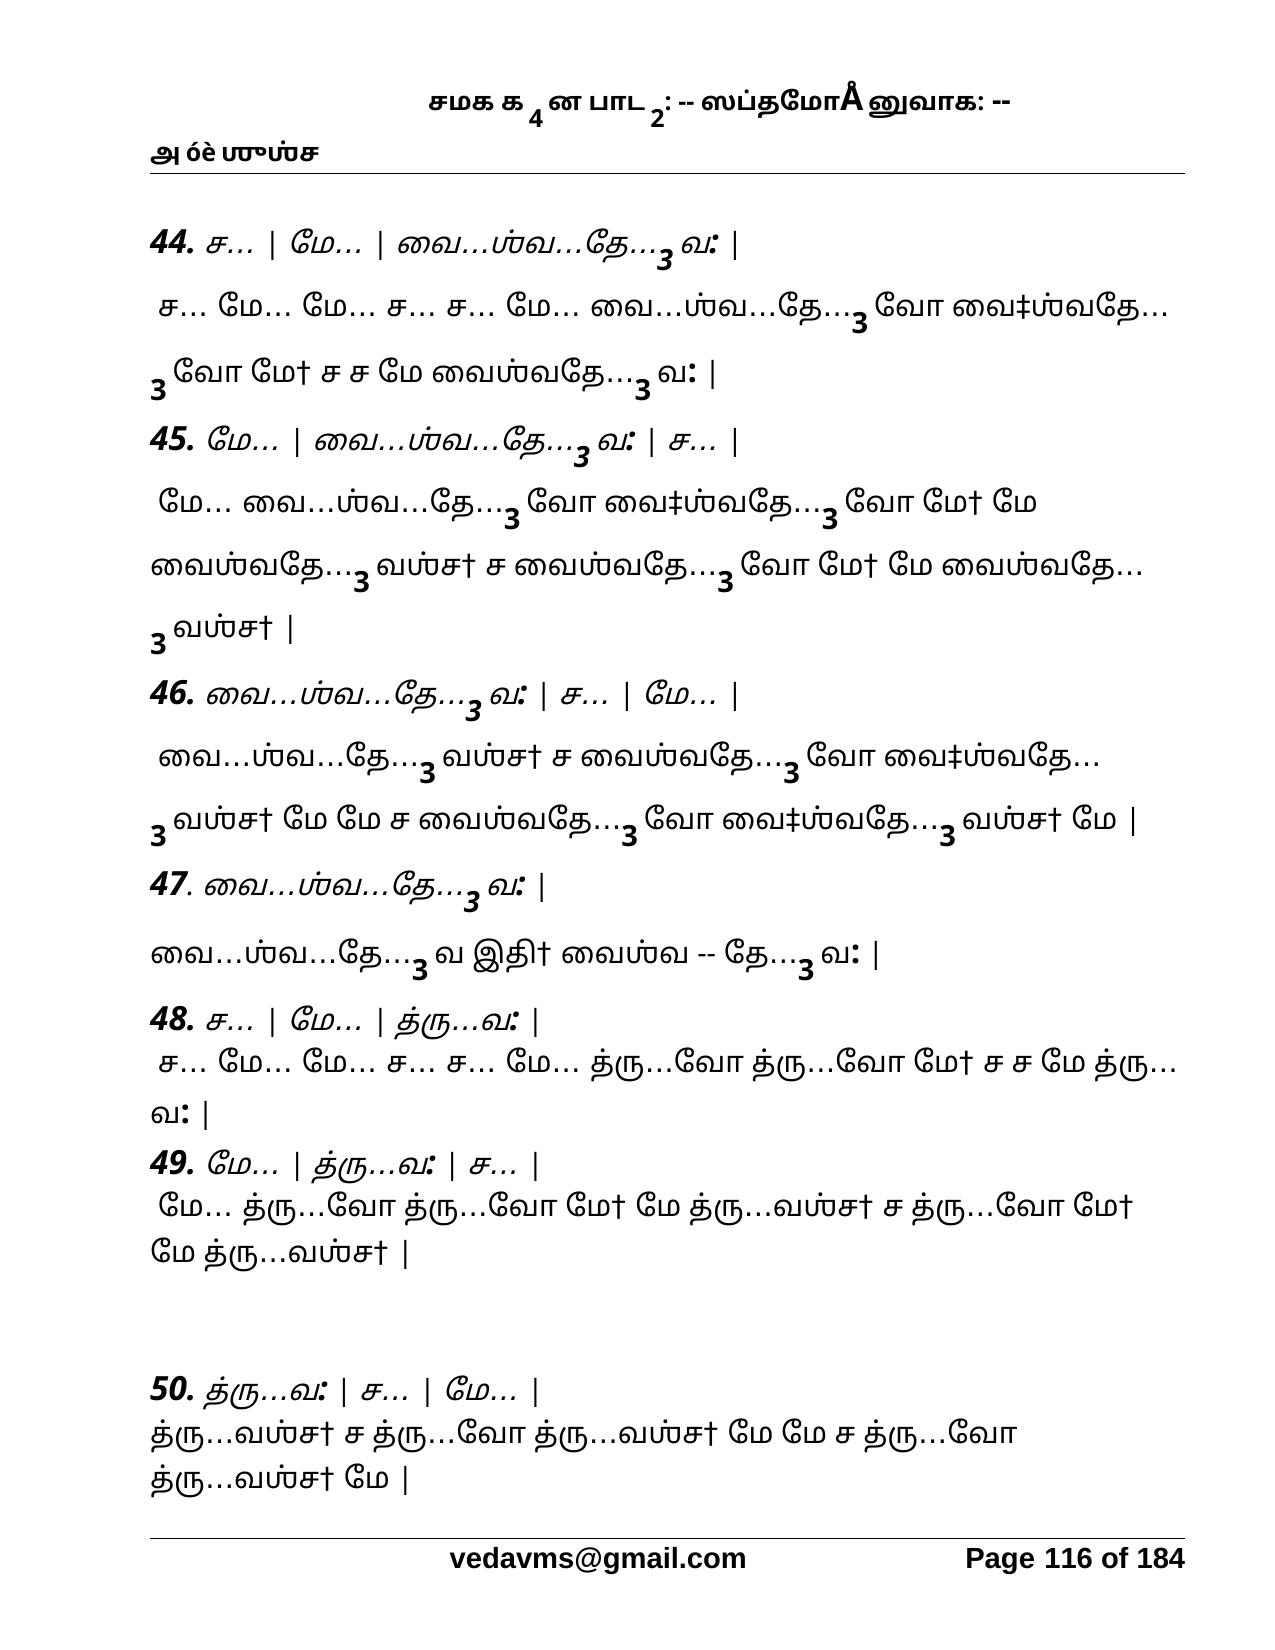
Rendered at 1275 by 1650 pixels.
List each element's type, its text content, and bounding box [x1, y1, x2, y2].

text 46. வை…ஶ்வ…தே…3வ: | ச… | மே… | [150, 668, 1185, 729]
text மே… த்ரு…வோ த்ரு…வோ மே† மே த்ரு…வஶ்ச† ச த்ரு…வோ மே† [150, 1190, 1185, 1227]
text ச… மே… மே… ச… ச… மே… த்ரு…வோ த்ரு…வோ மே† ச ச மே த்ரு…வ: | [150, 1046, 1185, 1134]
text 47. வை…ஶ்வ…தே…3வ: | [150, 860, 1185, 921]
text ச… மே… மே… ச… ச… மே… வை…ஶ்வ…தே…3வோ வை‡ஶ்வதே…3வோ மே† ச ச மே வைஶ்வதே…3வ: | [150, 285, 1185, 408]
text வை…ஶ்வ…தே…3வ இதி† வைஶ்வ -- தே…3வ: | [150, 927, 1185, 988]
text 50. த்ரு…வ: | ச… | மே… | [150, 1365, 1185, 1411]
text வை…ஶ்வ…தே…3வஶ்ச† ச வைஶ்வதே…3வோ வை‡ஶ்வதே…3வஶ்ச† மே மே ச வைஶ்வதே…3வோ வை‡ஶ்வதே…3வஶ்ச† மே | [150, 736, 1185, 854]
text 49. மே… | த்ரு…வ: | ச… | [150, 1139, 1185, 1185]
text 44. ச… | மே… | வை…ஶ்வ…தே…3வ: | [150, 218, 1185, 279]
text 45. மே… | வை…ஶ்வ…தே…3வ: | ச… | [150, 414, 1185, 476]
text த்ரு…வஶ்ச† ச த்ரு…வோ த்ரு…வஶ்ச† மே மே ச த்ரு…வோ [150, 1416, 1228, 1454]
text மே த்ரு…வஶ்ச† | [150, 1232, 1185, 1273]
text மே… வை…ஶ்வ…தே…3வோ வை‡ஶ்வதே…3வோ மே† மே வைஶ்வதே…3வஶ்ச† ச வைஶ்வதே…3வோ மே† மே வைஶ்வதே…3வஶ்ச† | [150, 482, 1185, 663]
text த்ரு…வஶ்ச† மே | [150, 1457, 1228, 1499]
text 48. ச… | மே… | த்ரு…வ: | [150, 994, 1185, 1041]
